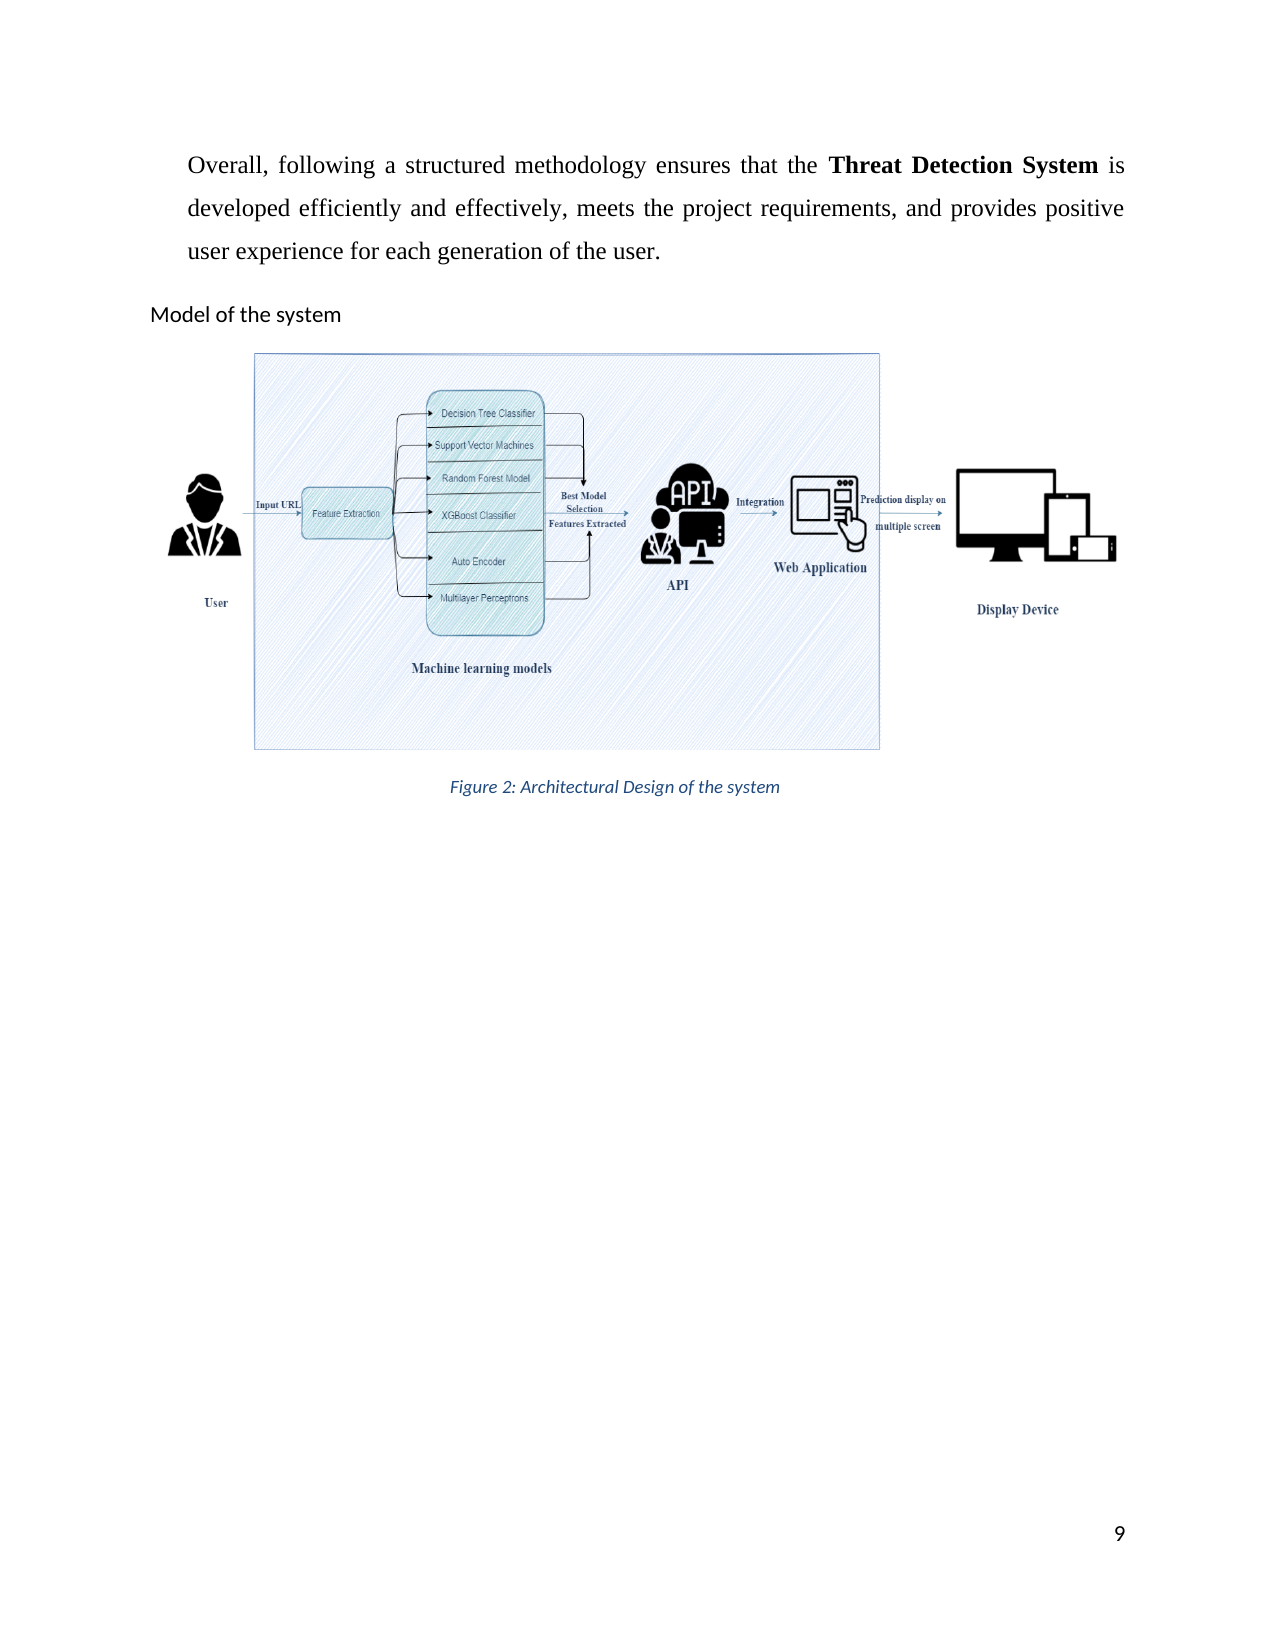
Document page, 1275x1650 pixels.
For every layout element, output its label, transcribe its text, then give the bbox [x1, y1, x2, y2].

picture [150, 353, 1125, 750]
text Overall, following a structured methodology ensures that the Threat Detection System is developed efficiently and effectively, meets the project requirements, and provides positive user experience for each generation of the user. [187, 150, 1125, 265]
text Model of the system [150, 300, 1125, 328]
text Figure 2: Architectural Design of the system [375, 775, 1125, 798]
